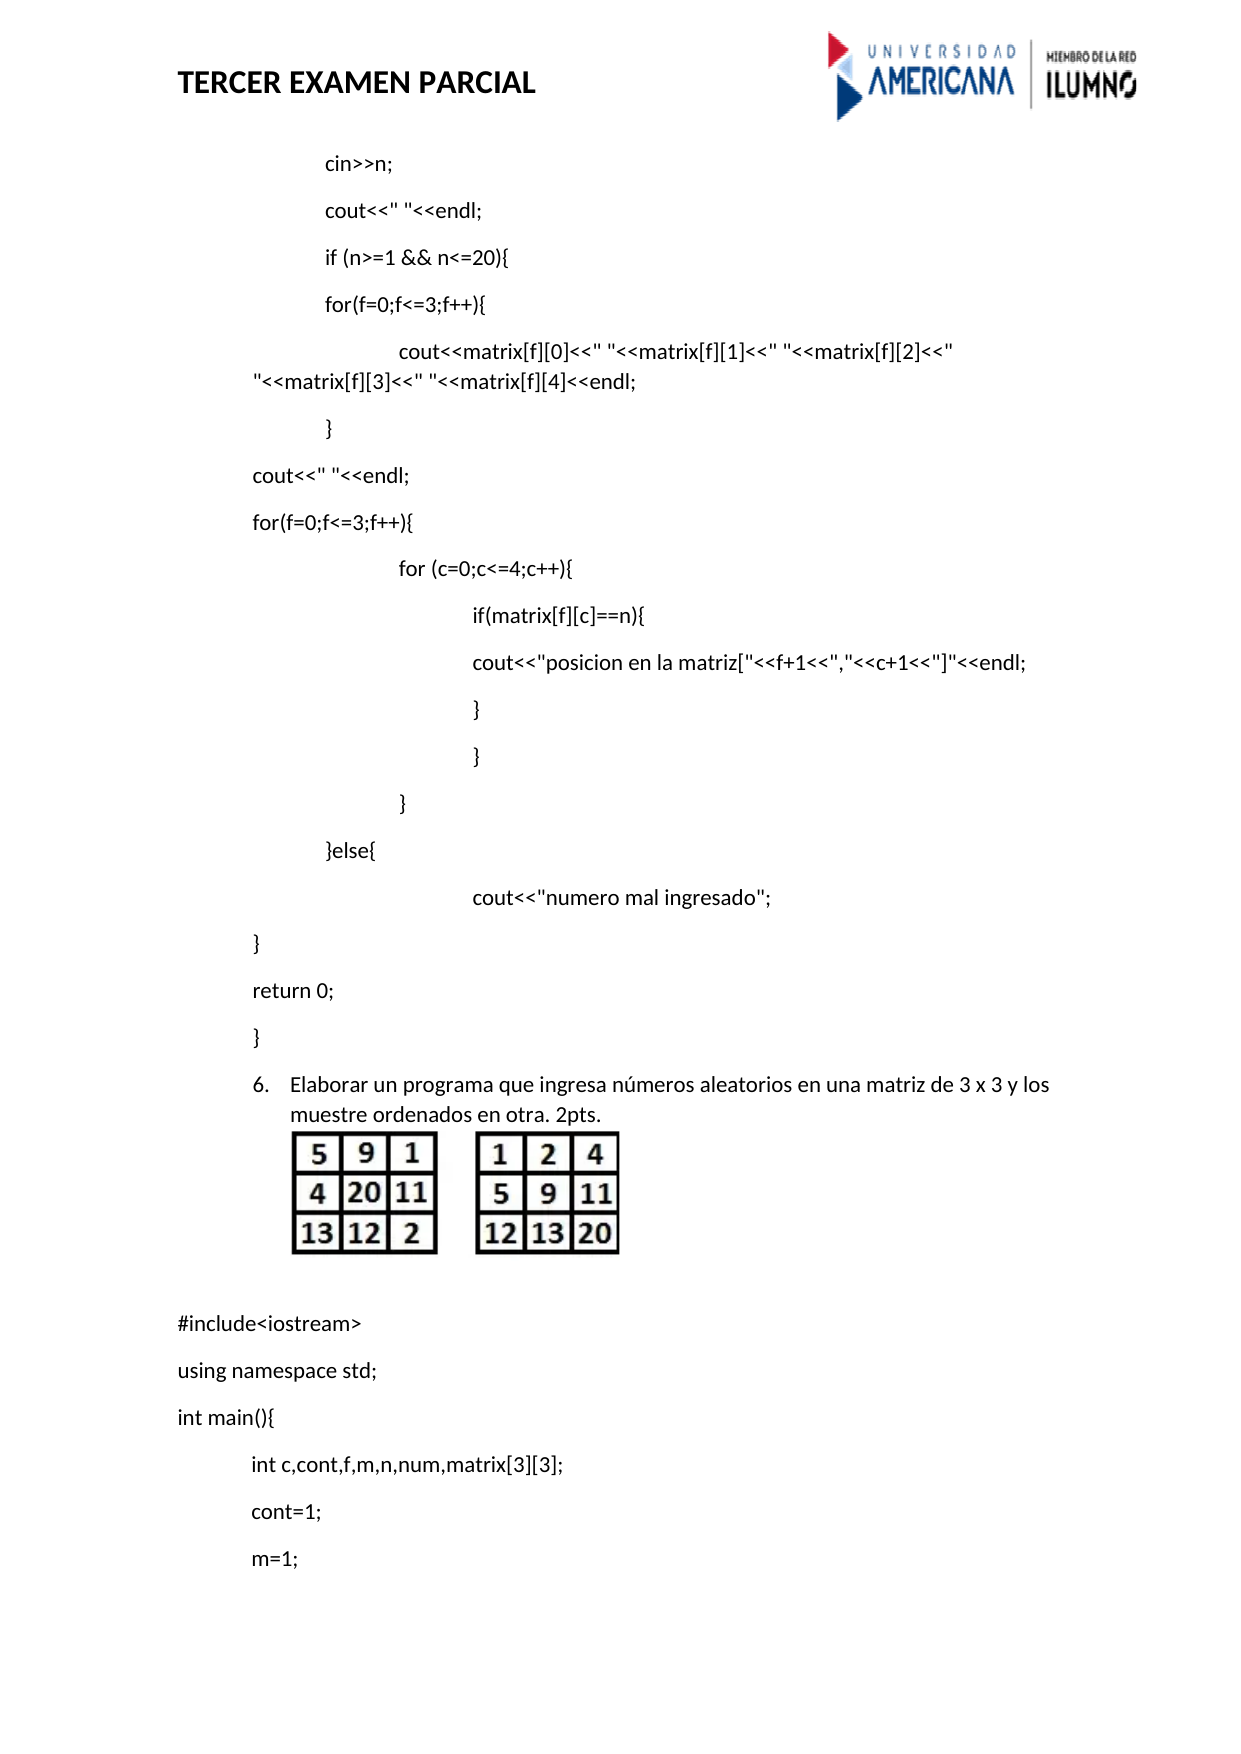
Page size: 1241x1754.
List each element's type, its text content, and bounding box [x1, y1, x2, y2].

text } [252, 1023, 1063, 1051]
text if(matrix[f][c]==n){ [252, 601, 1063, 629]
text cout<<"posicion en la matriz["<<f+1<<","<<c+1<<"]"<<endl; [252, 648, 1063, 676]
text cout<<"numero mal ingresado"; [252, 883, 1063, 911]
text } [252, 414, 1063, 442]
text for(f=0;f<=3;f++){ [252, 290, 1063, 318]
text cin>>n; [252, 149, 1063, 177]
text } [252, 789, 1063, 817]
text cont=1; [177, 1497, 1063, 1525]
text if (n>=1 && n<=20){ [252, 243, 1063, 271]
text for (c=0;c<=4;c++){ [252, 554, 1063, 582]
text cout<<" "<<endl; [252, 196, 1063, 224]
text return 0; [252, 976, 1063, 1004]
text } [252, 929, 1063, 957]
text int c,cont,f,m,n,num,matrix[3][3]; [177, 1450, 1063, 1478]
picture [289, 1130, 620, 1261]
text using namespace std; [177, 1356, 1063, 1384]
text } [252, 695, 1063, 723]
text } [252, 742, 1063, 770]
list Elaborar un programa que ingresa números aleatorios en una matriz de 3 x 3 y los muestre ordenados en otra. 2pts. [252, 1070, 1063, 1128]
text m=1; [177, 1544, 1063, 1572]
text for(f=0;f<=3;f++){ [252, 508, 1063, 536]
text #include<iostream> [177, 1309, 1063, 1337]
text int main(){ [177, 1403, 1063, 1431]
text cout<<" "<<endl; [252, 461, 1063, 489]
text }else{ [252, 836, 1063, 864]
text cout<<matrix[f][0]<<" "<<matrix[f][1]<<" "<<matrix[f][2]<<" "<<matrix[f][3]<<" "<<matrix[f][4]<<endl; [252, 337, 1063, 395]
